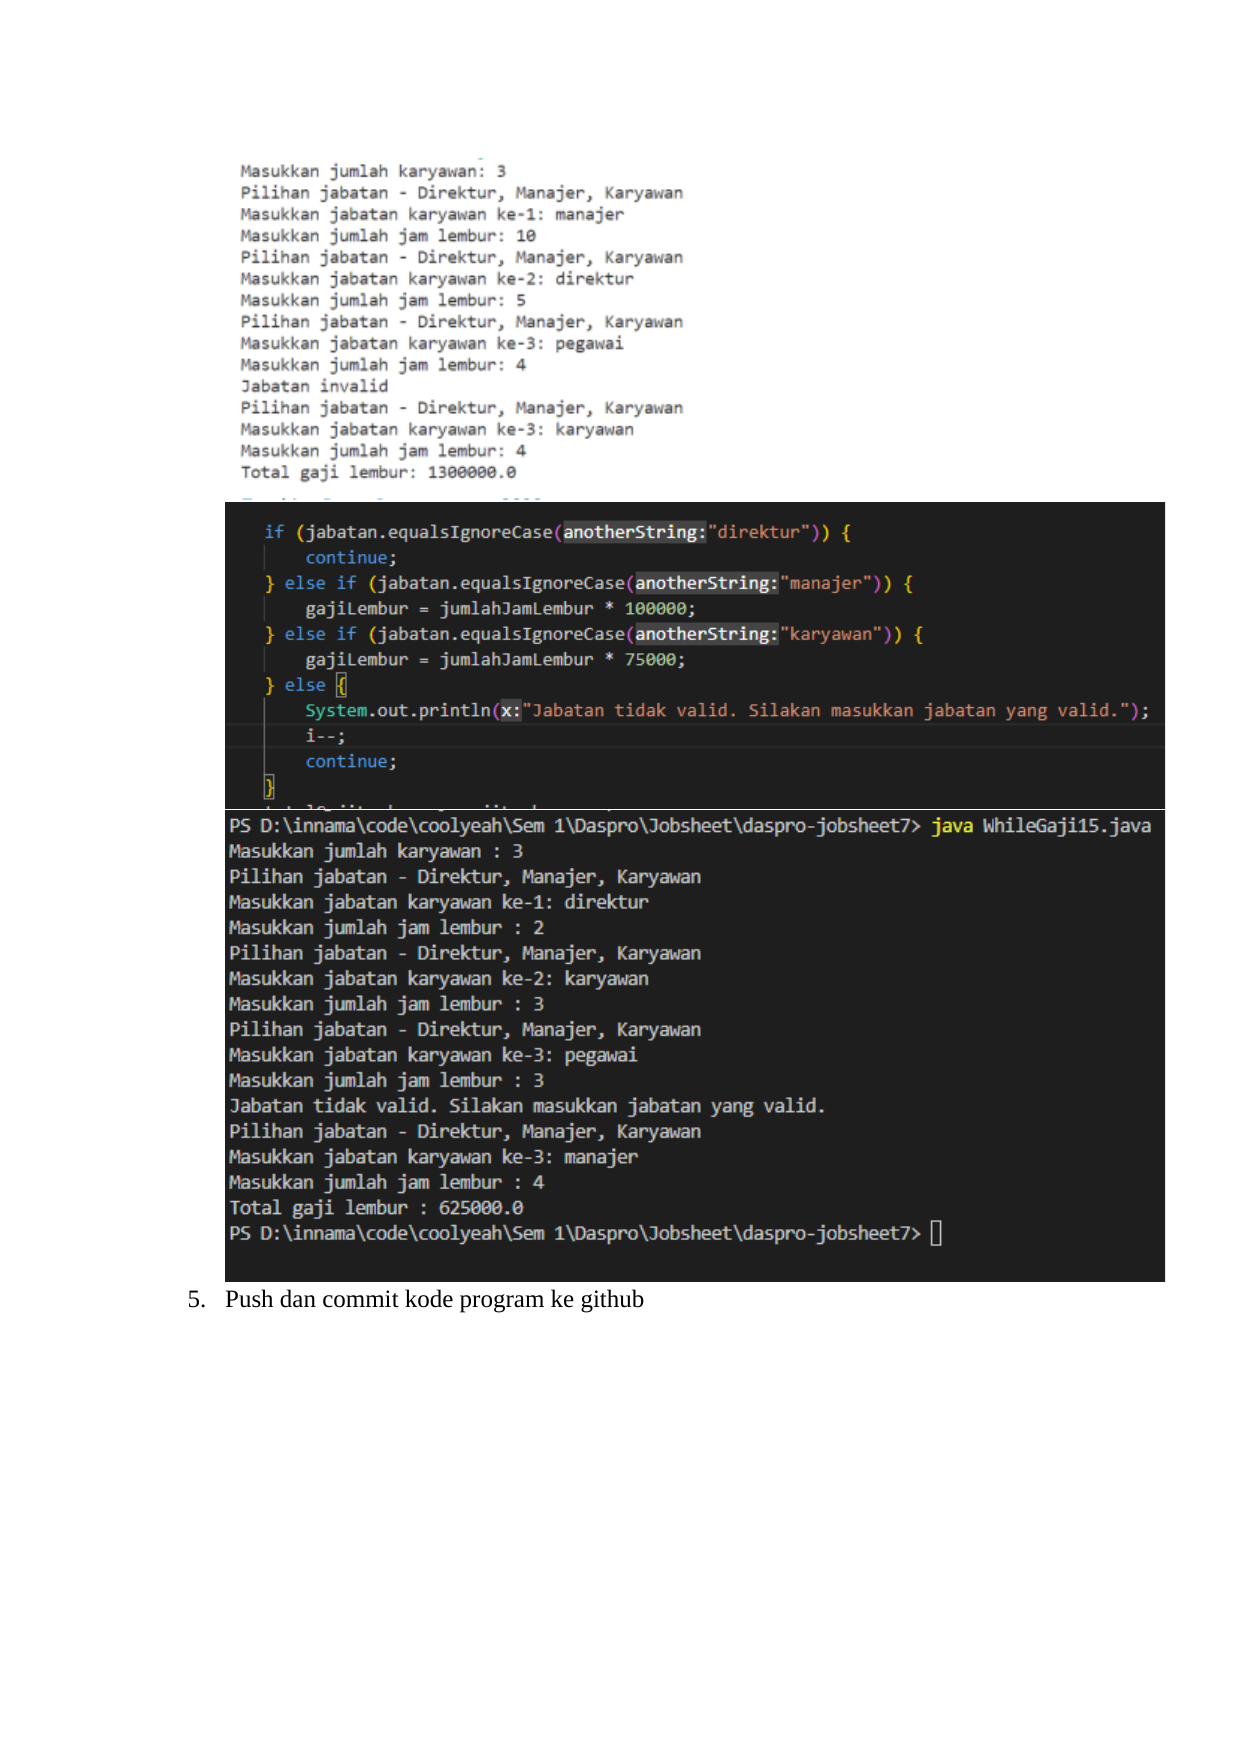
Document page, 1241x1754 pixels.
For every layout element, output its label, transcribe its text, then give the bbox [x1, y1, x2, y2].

picture [225, 150, 699, 500]
list Push dan commit kode program ke github [187, 1284, 1090, 1312]
picture [225, 810, 1166, 1282]
picture [225, 502, 1166, 809]
